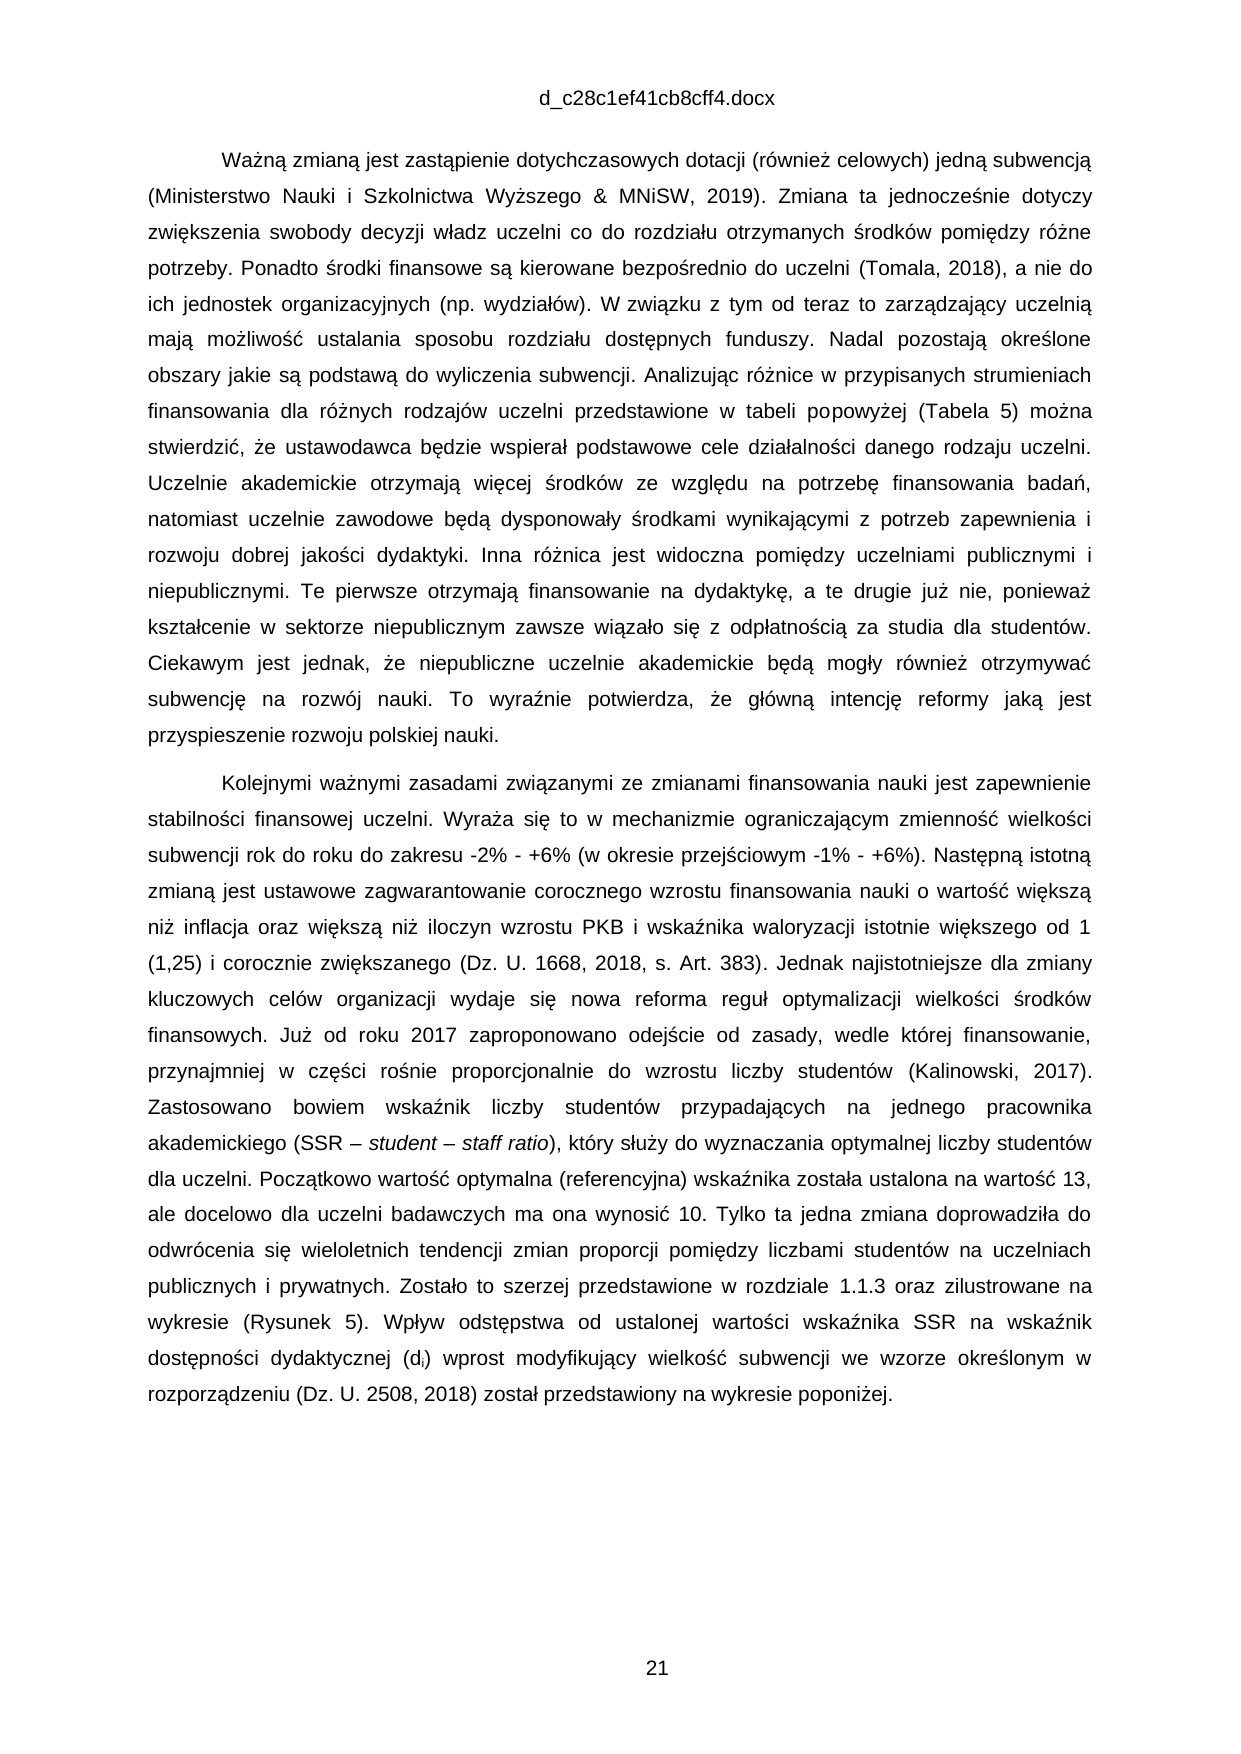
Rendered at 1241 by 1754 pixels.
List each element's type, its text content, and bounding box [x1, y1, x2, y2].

text Ważną zmianą jest zastąpienie dotychczasowych dotacji (również celowych) jedną subwencją (Ministerstwo Nauki i Szkolnictwa Wyższego & MNiSW, 2019). Zmiana ta jednocześnie dotyczy zwiększenia swobody decyzji władz uczelni co do rozdziału otrzymanych środków pomiędzy różne potrzeby. Ponadto środki finansowe są kierowane bezpośrednio do uczelni (Tomala, 2018), a nie do ich jednostek organizacyjnych (np. wydziałów). W związku z tym od teraz to zarządzający uczelnią mają możliwość ustalania sposobu rozdziału dostępnych funduszy. Nadal pozostają określone obszary jakie są podstawą do wyliczenia subwencji. Analizując różnice w przypisanych strumieniach finansowania dla różnych rodzajów uczelni przedstawione w tabeli powyżej (tabela 5) można stwierdzić, że ustawodawca będzie wspierał podstawowe cele działalności danego rodzaju uczelni. Uczelnie akademickie otrzymają więcej środków ze względu na potrzebę finansowania badań, natomiast uczelnie zawodowe będą dysponowały środkami wynikającymi z potrzeb zapewnienia i rozwoju dobrej jakości dydaktyki. Inna różnica jest widoczna pomiędzy uczelniami publicznymi i niepublicznymi. Te pierwsze otrzymają finansowanie na dydaktykę, a te drugie już nie, ponieważ kształcenie w sektorze niepublicznym zawsze wiązało się z odpłatnością za studia dla studentów. Ciekawym jest jednak, że niepubliczne uczelnie akademickie będą mogły również otrzymywać subwencję na rozwój nauki. To wyraźnie potwierdza, że główną intencję reformy jaką jest przyspieszenie rozwoju polskiej nauki. [148, 148, 1093, 747]
text Kolejnymi ważnymi zasadami związanymi ze zmianami finansowania nauki jest zapewnienie stabilności finansowej uczelni. Wyraża się to w mechanizmie ograniczającym zmienność wielkości subwencji rok do roku do zakresu -2% - +6% (w okresie przejściowym -1% - +6%). Następną istotną zmianą jest ustawowe zagwarantowanie corocznego wzrostu finansowania nauki o wartość większą niż inflacja oraz większą niż iloczyn wzrostu PKB i wskaźnika waloryzacji istotnie większego od 1 (1,25) i corocznie zwiększanego (Dz. U. 1668, 2018, s. Art. 383). Jednak najistotniejsze dla zmiany kluczowych celów organizacji wydaje się nowa reforma reguł optymalizacji wielkości środków finansowych. Już od roku 2017 zaproponowano odejście od zasady, wedle której finansowanie, przynajmniej w części rośnie proporcjonalnie do wzrostu liczby studentów (Kalinowski, 2017). Zastosowano bowiem wskaźnik liczby studentów przypadających na jednego pracownika akademickiego (SSR – student – staff ratio), który służy do wyznaczania optymalnej liczby studentów dla uczelni. Początkowo wartość optymalna (referencyjna) wskaźnika została ustalona na wartość 13, ale docelowo dla uczelni badawczych ma ona wynosić 10. Tylko ta jedna zmiana doprowadziła do odwrócenia się wieloletnich tendencji zmian proporcji pomiędzy liczbami studentów na uczelniach publicznych i prywatnych. Zostało to szerzej przedstawione w rozdziale 1.1.3 oraz zilustrowane na wykresie (rysunek 5). Wpływ odstępstwa od ustalonej wartości wskaźnika SSR na wskaźnik dostępności dydaktycznej (di) wprost modyfikujący wielkość subwencji we wzorze określonym w rozporządzeniu (Dz. U. 2508, 2018) został przedstawiony na wykresie poniżej. [148, 771, 1093, 1406]
